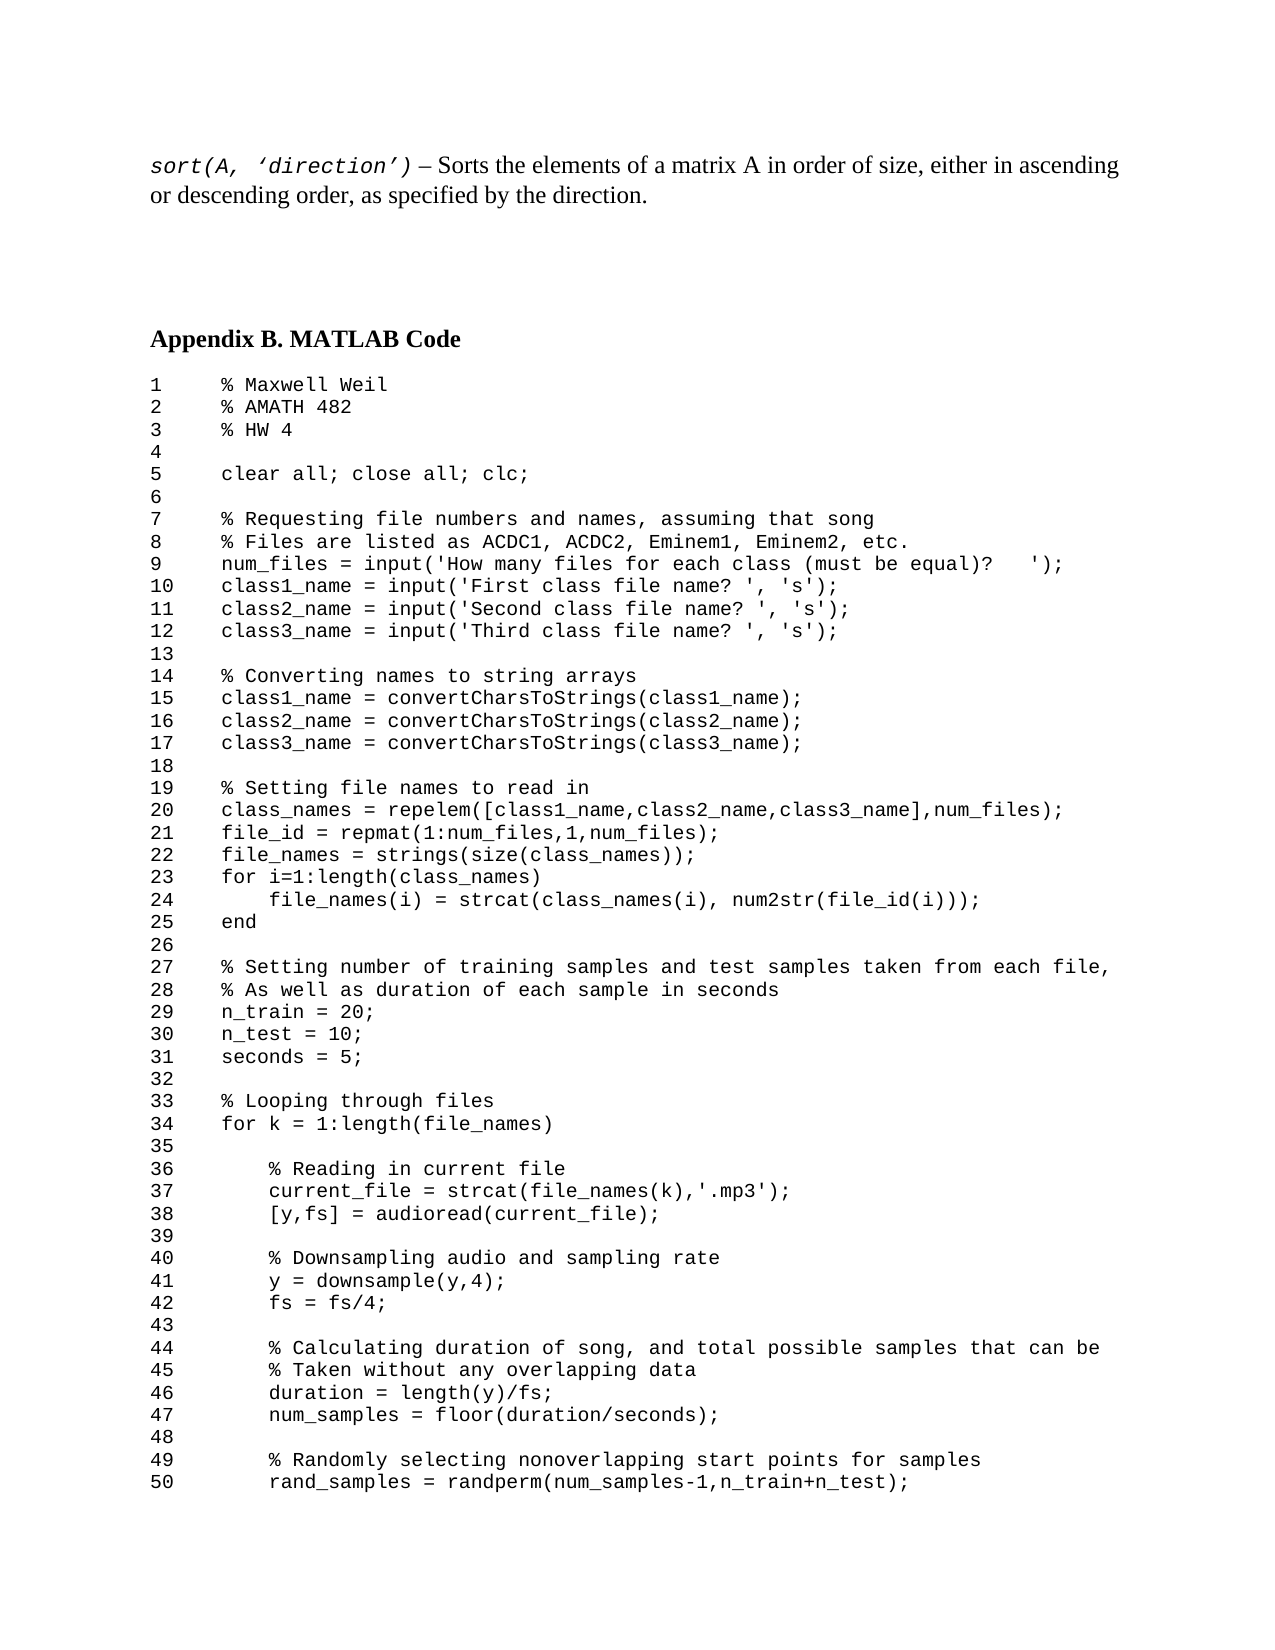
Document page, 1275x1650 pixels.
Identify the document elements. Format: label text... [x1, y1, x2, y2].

text 29 n_train = 20; [150, 1002, 1125, 1024]
text 22 file_names = strings(size(class_names)); [150, 845, 1125, 867]
text 49 % Randomly selecting nonoverlapping start points for samples [150, 1450, 1125, 1472]
text 34 for k = 1:length(file_names) [150, 1114, 1125, 1136]
text 13 [150, 643, 1125, 666]
text 5 clear all; close all; clc; [150, 464, 1125, 487]
text 38 [y,fs] = audioread(current_file); [150, 1203, 1125, 1226]
text 23 for i=1:length(class_names) [150, 867, 1125, 890]
text 1 % Maxwell Weil [150, 375, 1125, 397]
text Appendix B. MATLAB Code [150, 324, 1125, 352]
text 36 % Reading in current file [150, 1159, 1125, 1181]
text 42 fs = fs/4; [150, 1293, 1125, 1315]
text 47 num_samples = floor(duration/seconds); [150, 1405, 1125, 1427]
text 4 [150, 442, 1125, 464]
text 46 duration = length(y)/fs; [150, 1383, 1125, 1405]
text 10 class1_name = input('First class file name? ', 's'); [150, 576, 1125, 599]
text 45 % Taken without any overlapping data [150, 1360, 1125, 1383]
text 6 [150, 487, 1125, 509]
text 31 seconds = 5; [150, 1047, 1125, 1069]
text 12 class3_name = input('Third class file name? ', 's'); [150, 621, 1125, 643]
text 3 % HW 4 [150, 419, 1125, 442]
text 50 rand_samples = randperm(num_samples-1,n_train+n_test); [150, 1472, 1125, 1494]
text 37 current_file = strcat(file_names(k),'.mp3'); [150, 1181, 1125, 1203]
text 41 y = downsample(y,4); [150, 1271, 1125, 1293]
text 9 num_files = input('How many files for each class (must be equal)? '); [150, 554, 1125, 576]
text 25 end [150, 912, 1125, 935]
text 15 class1_name = convertCharsToStrings(class1_name); [150, 688, 1125, 711]
text 39 [150, 1226, 1125, 1248]
text 16 class2_name = convertCharsToStrings(class2_name); [150, 711, 1125, 733]
text 27 % Setting number of training samples and test samples taken from each file, [150, 957, 1125, 979]
text 20 class_names = repelem([class1_name,class2_name,class3_name],num_files); [150, 800, 1125, 823]
text 17 class3_name = convertCharsToStrings(class3_name); [150, 733, 1125, 756]
text 14 % Converting names to string arrays [150, 666, 1125, 688]
text 30 n_test = 10; [150, 1024, 1125, 1047]
text 48 [150, 1427, 1125, 1450]
text 32 [150, 1069, 1125, 1091]
text 2 % AMATH 482 [150, 397, 1125, 419]
text 19 % Setting file names to read in [150, 778, 1125, 800]
text 24 file_names(i) = strcat(class_names(i), num2str(file_id(i))); [150, 890, 1125, 912]
text 40 % Downsampling audio and sampling rate [150, 1248, 1125, 1271]
text 7 % Requesting file numbers and names, assuming that song [150, 509, 1125, 532]
text 18 [150, 756, 1125, 778]
text 11 class2_name = input('Second class file name? ', 's'); [150, 599, 1125, 621]
text 8 % Files are listed as ACDC1, ACDC2, Eminem1, Eminem2, etc. [150, 532, 1125, 554]
text 28 % As well as duration of each sample in seconds [150, 979, 1125, 1002]
text 26 [150, 935, 1125, 957]
text 43 [150, 1315, 1125, 1338]
text 33 % Looping through files [150, 1091, 1125, 1114]
text 21 file_id = repmat(1:num_files,1,num_files); [150, 823, 1125, 845]
text 35 [150, 1136, 1125, 1159]
text 44 % Calculating duration of song, and total possible samples that can be [150, 1338, 1125, 1360]
text sort(A, ‘direction’) – Sorts the elements of a matrix A in order of size, either in ascending or descending order, as specified by the direction. [150, 150, 1125, 209]
